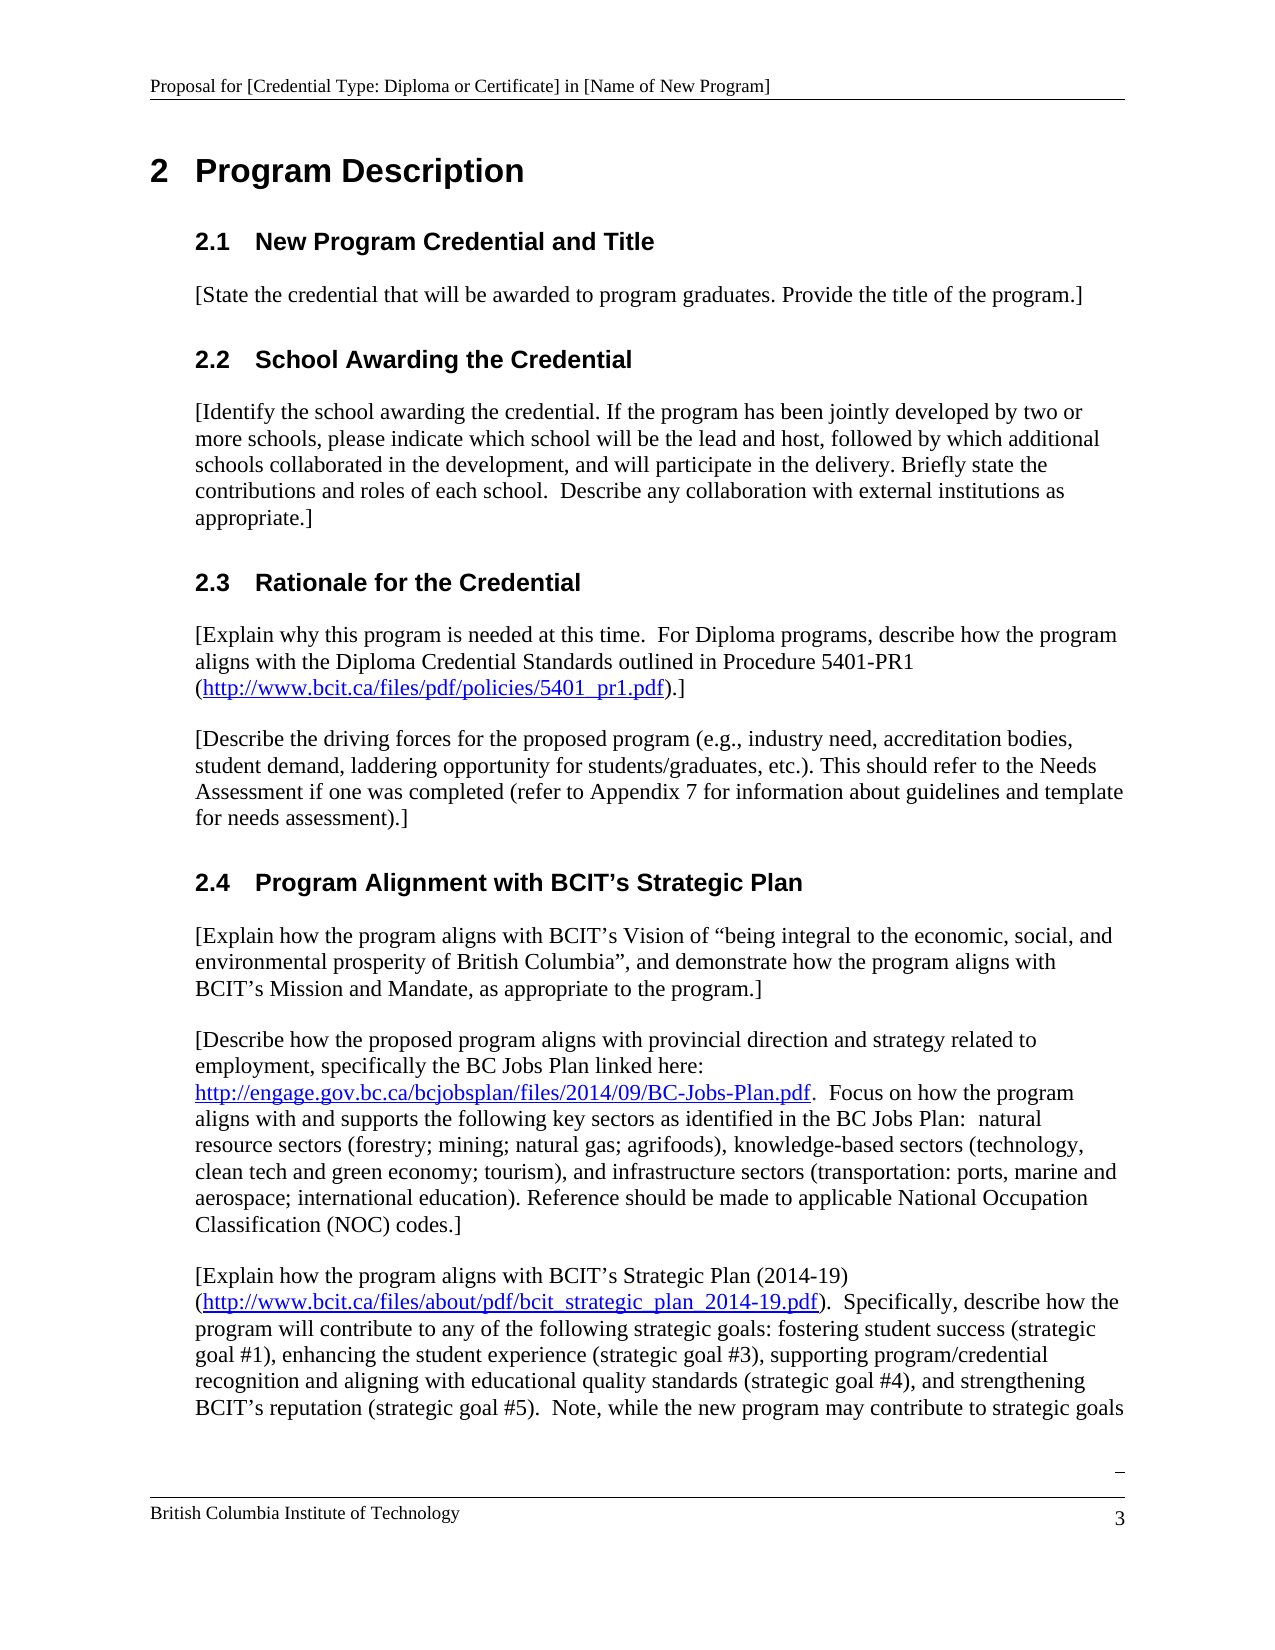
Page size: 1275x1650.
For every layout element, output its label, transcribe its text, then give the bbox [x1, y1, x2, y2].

text [Describe how the proposed program aligns with provincial direction and strategy related to employment, specifically the BC Jobs Plan linked here: http://engage.gov.bc.ca/bcjobsplan/files/2014/09/BC-Jobs-Plan.pdf. Focus on how the program aligns with and supports the following key sectors as identified in the BC Jobs Plan: natural resource sectors (forestry; mining; natural gas; agrifoods), knowledge-based sectors (technology, clean tech and green economy; tourism), and infrastructure sectors (transportation: ports, marine and aerospace; international education). Reference should be made to applicable National Occupation Classification (NOC) codes.] [195, 1026, 1125, 1237]
text [Identify the school awarding the credential. If the program has been jointly developed by two or more schools, please indicate which school will be the lead and host, followed by which additional schools collaborated in the development, and will participate in the delivery. Briefly state the contributions and roles of each school. Describe any collaboration with external institutions as appropriate.] [195, 398, 1125, 530]
subtitle Program Description [150, 151, 1125, 189]
text [State the credential that will be awarded to program graduates. Provide the title of the program.] [195, 281, 1125, 307]
subtitle Program Alignment with BCIT’s Strategic Plan [195, 868, 1125, 897]
text [Explain why this program is needed at this time. For Diploma programs, describe how the program aligns with the Diploma Credential Standards outlined in Procedure 5401-PR1 (http://www.bcit.ca/files/pdf/policies/5401_pr1.pdf).] [195, 621, 1125, 700]
subtitle New Program Credential and Title [195, 227, 1125, 256]
subtitle Rationale for the Credential [195, 568, 1125, 596]
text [195, 1262, 1125, 1420]
subtitle School Awarding the Credential [195, 344, 1125, 373]
text [Describe the driving forces for the proposed program (e.g., industry need, accreditation bodies, student demand, laddering opportunity for students/graduates, etc.). This should refer to the Needs Assessment if one was completed (refer to Appendix 7 for information about guidelines and template for needs assessment).] [195, 725, 1125, 831]
text [Explain how the program aligns with BCIT’s Vision of “being integral to the economic, social, and environmental prosperity of British Columbia”, and demonstrate how the program aligns with BCIT’s Mission and Mandate, as appropriate to the program.] [195, 922, 1125, 1001]
